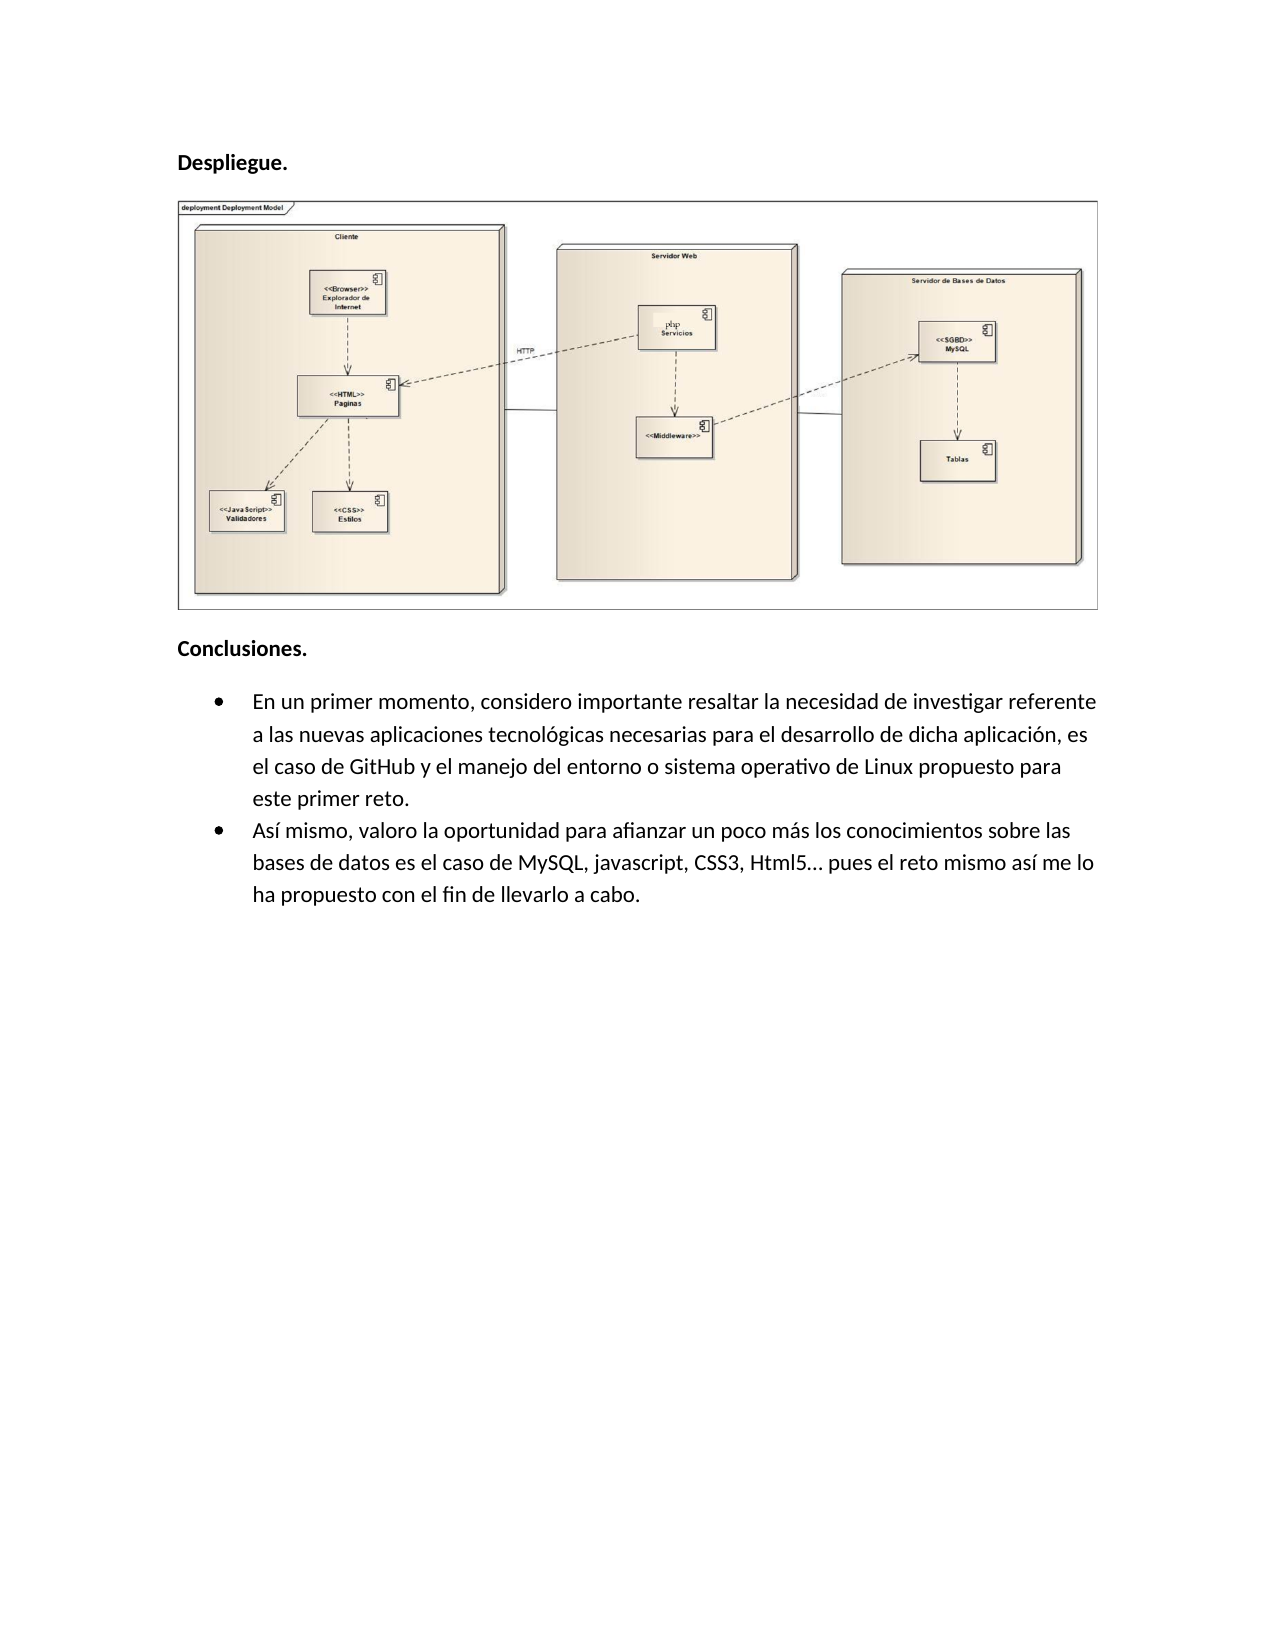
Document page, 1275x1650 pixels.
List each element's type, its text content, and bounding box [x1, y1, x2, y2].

picture [177, 200, 1098, 610]
text Despliegue. [177, 148, 1098, 176]
list En un primer momento, considero importante resaltar la necesidad de investigar referente a las nuevas aplicaciones tecnológicas necesarias para el desarrollo de dicha aplicación, es el caso de GitHub y el manejo del entorno o sistema operativo de Linux propuesto para este primer reto. [215, 687, 1098, 812]
text Conclusiones. [177, 634, 1098, 662]
list Así mismo, valoro la oportunidad para afianzar un poco más los conocimientos sobre las bases de datos es el caso de MySQL, javascript, CSS3, Html5… pues el reto mismo así me lo ha propuesto con el fin de llevarlo a cabo. [215, 816, 1098, 909]
